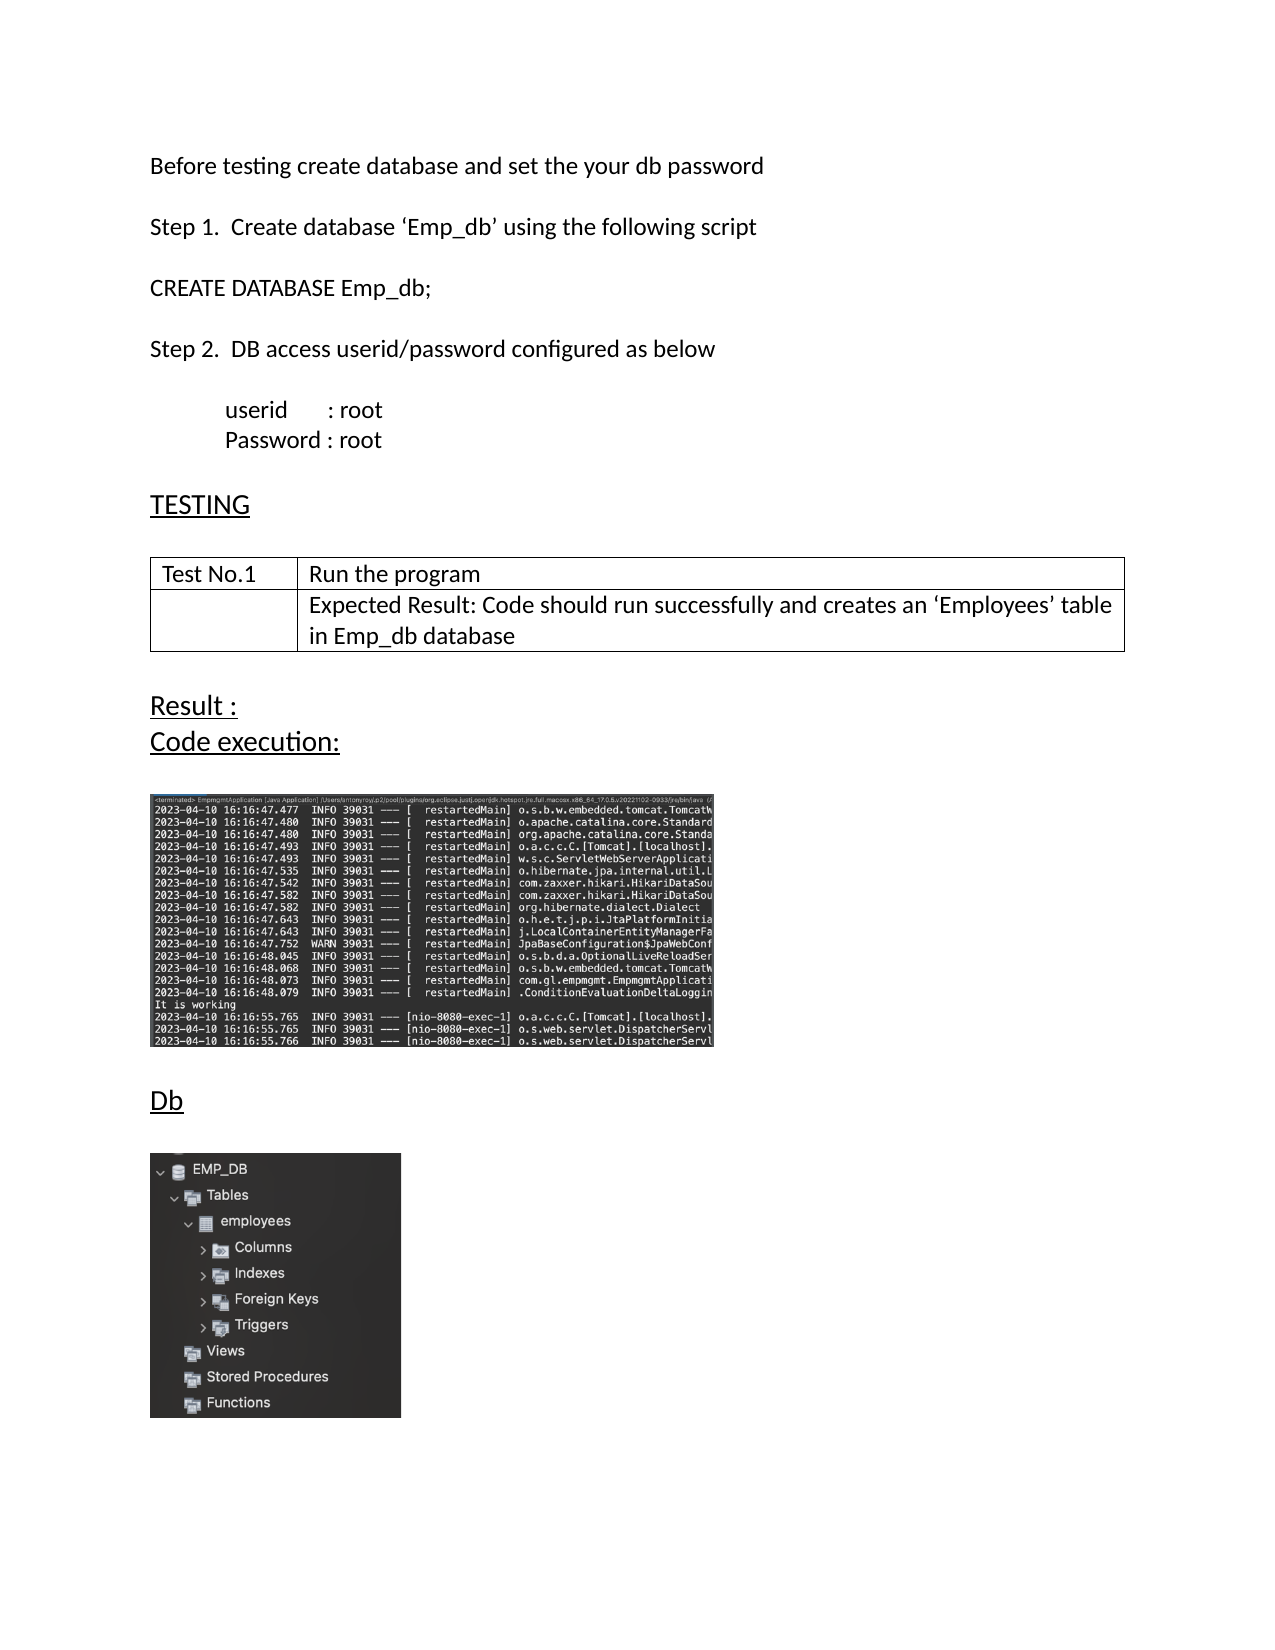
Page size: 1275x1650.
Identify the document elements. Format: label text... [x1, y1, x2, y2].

table_header Test No.1 [151, 558, 297, 588]
text Password : root [150, 425, 1125, 455]
table_cell [151, 590, 297, 651]
table_cell Expected Result: Code should run successfully and creates an ‘Employees’ table in Emp_db database [298, 590, 1124, 651]
text Code execution: [150, 723, 1125, 758]
text Before testing create database and set the your db password [150, 150, 1125, 181]
text userid : root [150, 394, 1125, 425]
text Result : [150, 687, 1125, 723]
text Db [150, 1082, 1125, 1118]
text TESTING [150, 486, 1125, 521]
picture [150, 1153, 402, 1418]
text Step 1. Create database ‘Emp_db’ using the following script [150, 211, 1125, 242]
text Step 2. DB access userid/password configured as below [150, 333, 1125, 364]
table_header Run the program [298, 558, 1124, 588]
text CREATE DATABASE Emp_db; [150, 272, 1125, 303]
picture [150, 794, 714, 1047]
